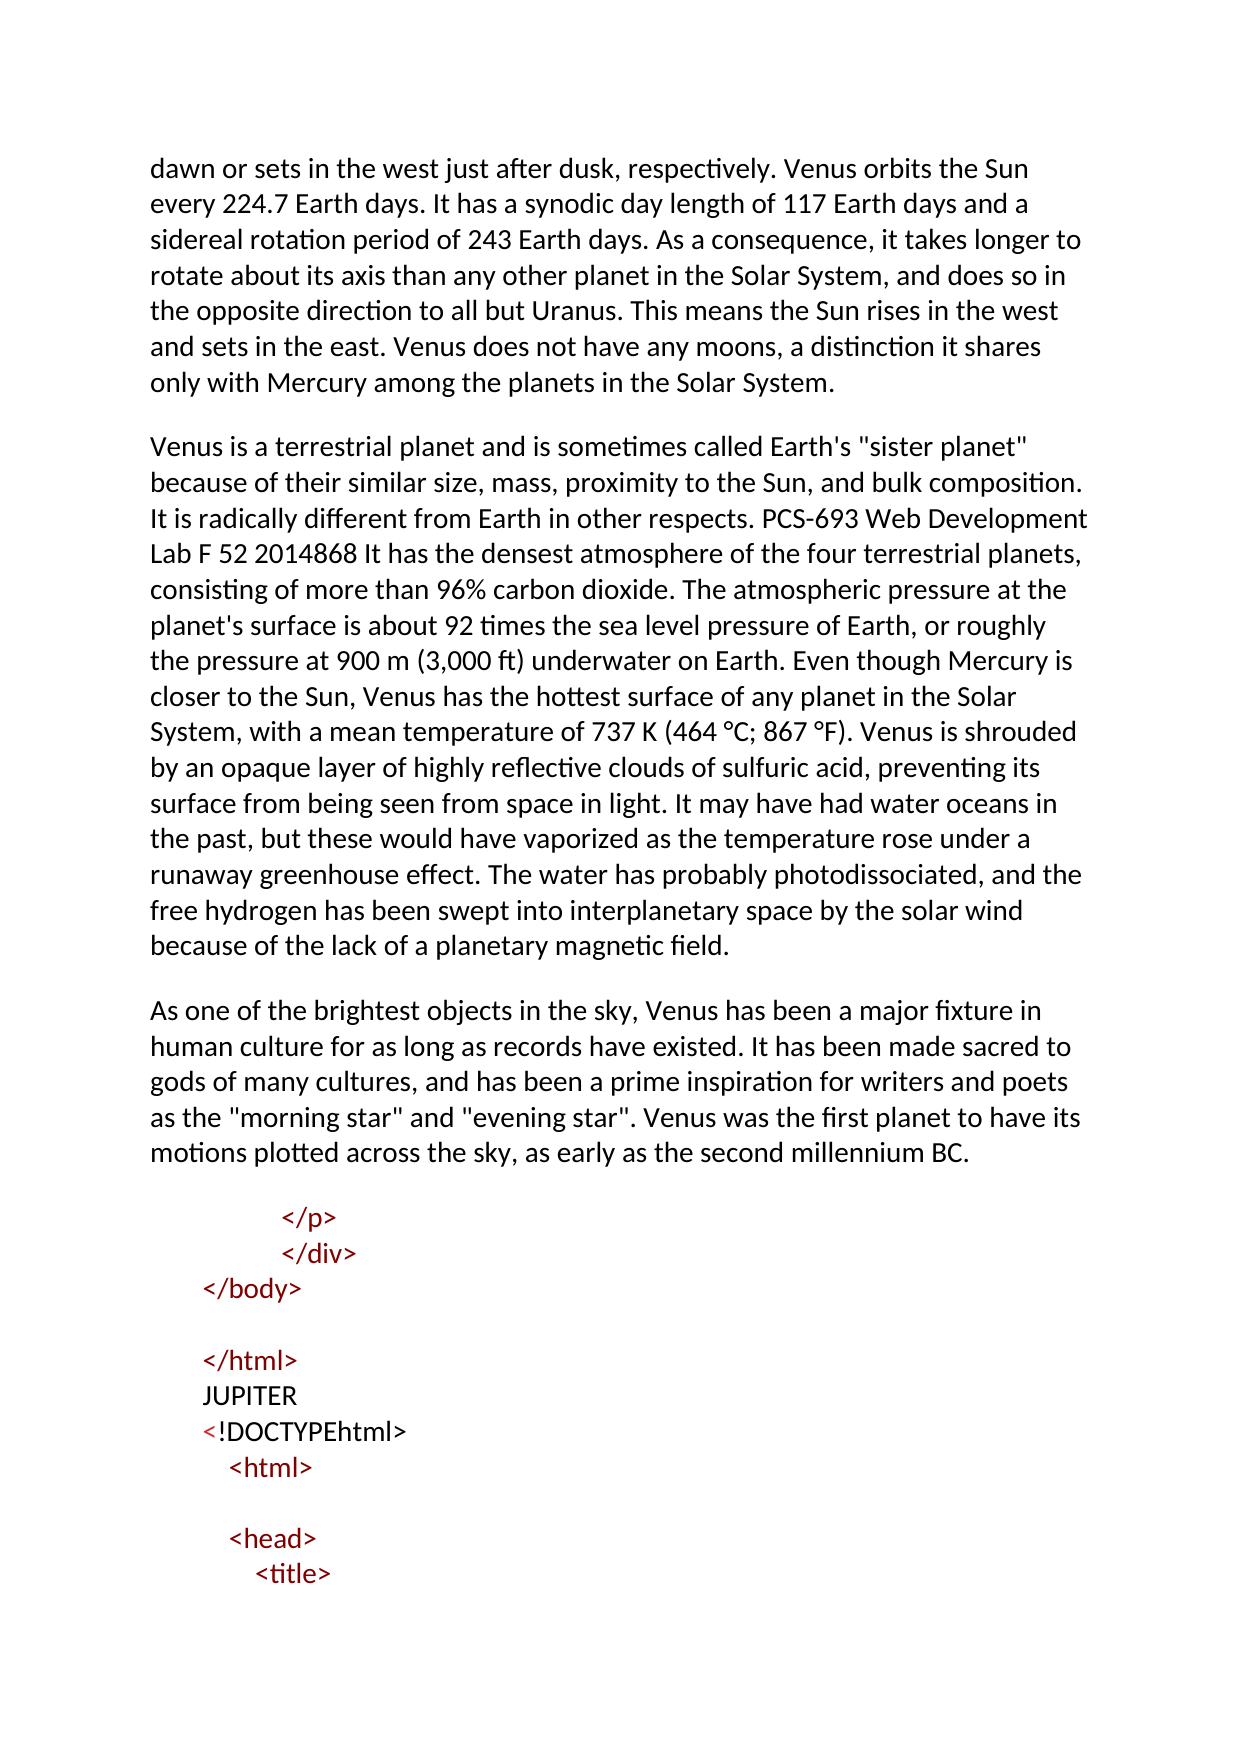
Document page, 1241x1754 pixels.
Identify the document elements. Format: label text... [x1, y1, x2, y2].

text </div> [150, 1235, 1090, 1271]
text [150, 150, 1090, 399]
text </html> [150, 1342, 1090, 1377]
text As one of the brightest objects in the sky, Venus has been a major fixture in human culture for as long as records have existed. It has been made sacred to gods of many cultures, and has been a prime inspiration for writers and poets as the "morning star" and "evening star". Venus was the first planet to have its motions plotted across the sky, as early as the second millennium BC. [150, 992, 1090, 1170]
text <head> [150, 1520, 1090, 1556]
text <html> [150, 1449, 1090, 1484]
text <!DOCTYPEhtml> [150, 1413, 1090, 1449]
text Venus is a terrestrial planet and is sometimes called Earth's "sister planet" because of their similar size, mass, proximity to the Sun, and bulk composition. It is radically different from Earth in other respects. PCS-693 Web Development Lab F 52 2014868 It has the densest atmosphere of the four terrestrial planets, consisting of more than 96% carbon dioxide. The atmospheric pressure at the planet's surface is about 92 times the sea level pressure of Earth, or roughly the pressure at 900 m (3,000 ft) underwater on Earth. Even though Mercury is closer to the Sun, Venus has the hottest surface of any planet in the Solar System, with a mean temperature of 737 K (464 °C; 867 °F). Venus is shrouded by an opaque layer of highly reflective clouds of sulfuric acid, preventing its surface from being seen from space in light. It may have had water oceans in the past, but these would have vaporized as the temperature rose under a runaway greenhouse effect. The water has probably photodissociated, and the free hydrogen has been swept into interplanetary space by the solar wind because of the lack of a planetary magnetic field. [150, 428, 1090, 963]
text <title> [150, 1556, 1090, 1591]
text </p> [150, 1199, 1090, 1235]
text JUPITER [150, 1377, 1090, 1413]
text </body> [150, 1271, 1090, 1306]
